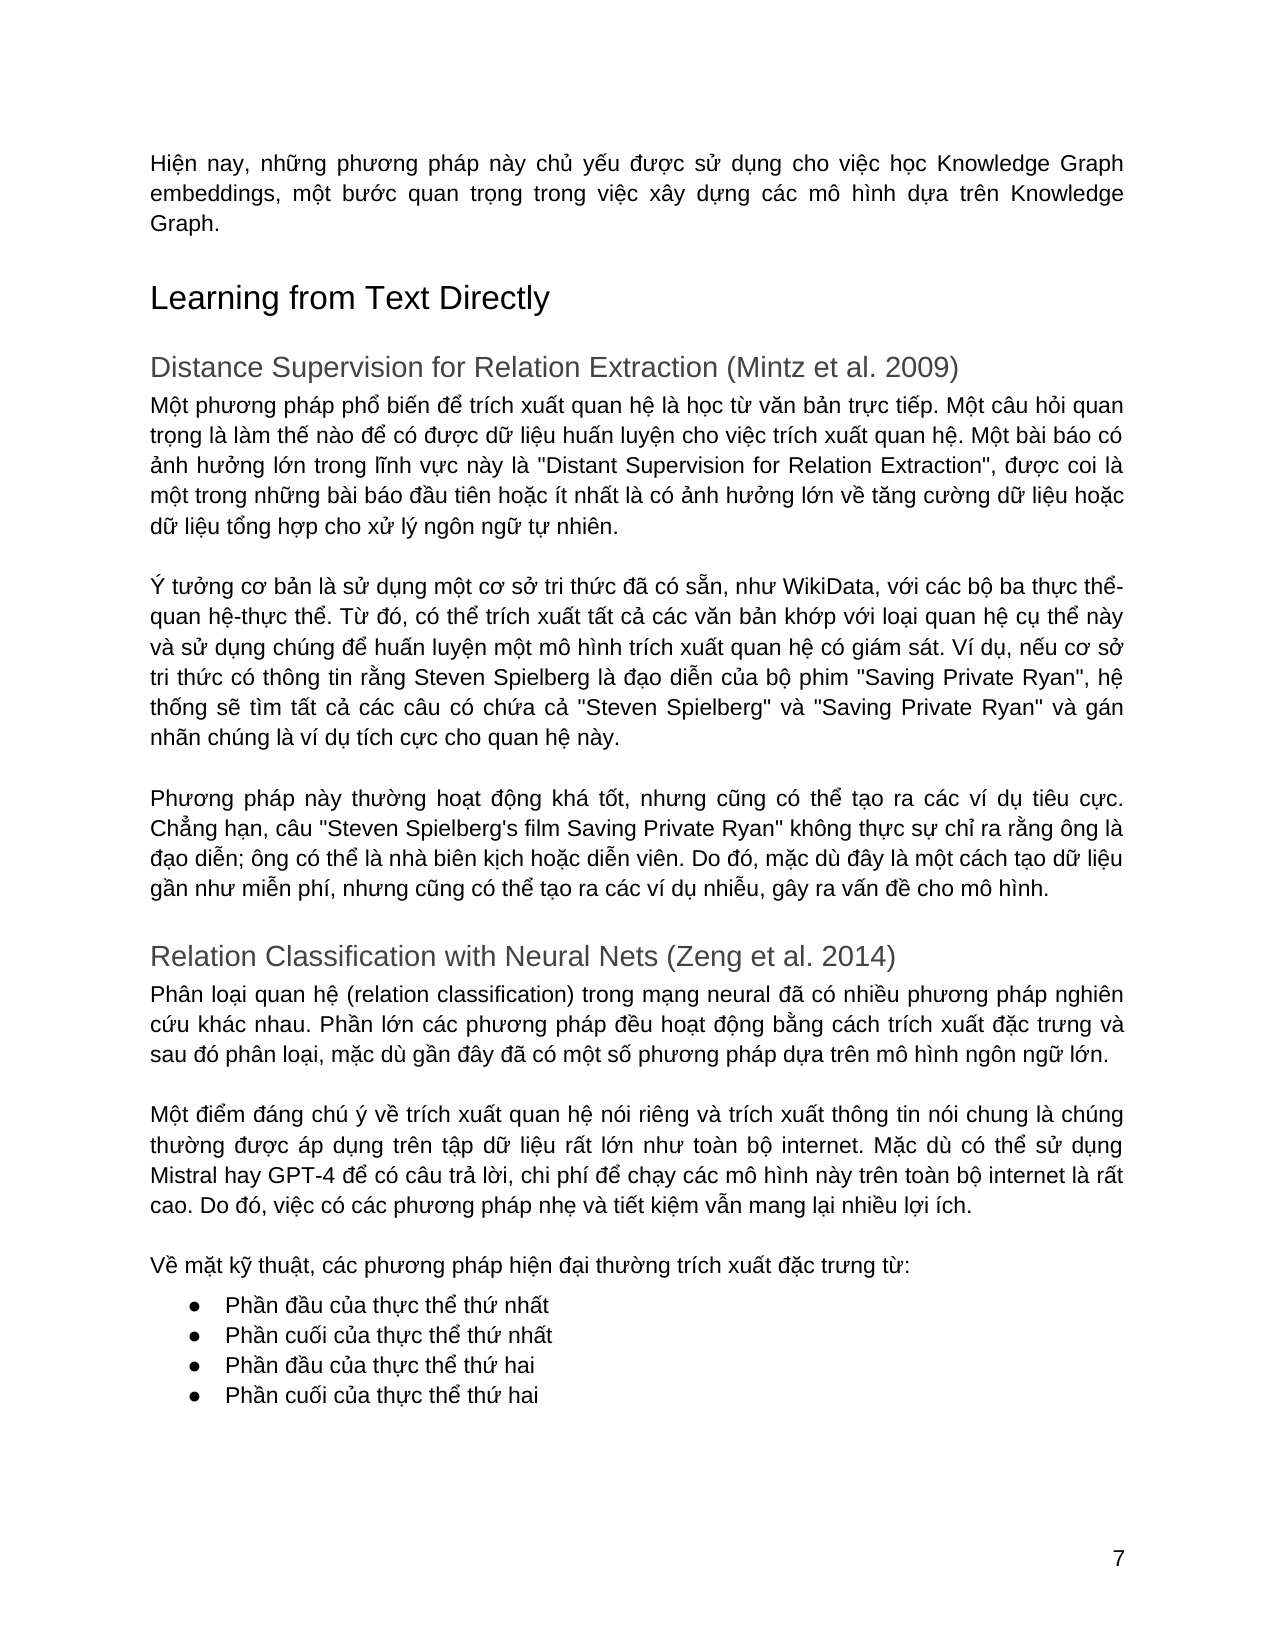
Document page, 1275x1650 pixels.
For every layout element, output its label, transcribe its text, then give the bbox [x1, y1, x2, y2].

subtitle Learning from Text Directly [150, 278, 1125, 317]
list Phần cuối của thực thể thứ nhất [187, 1322, 1125, 1348]
text Hiện nay, những phương pháp này chủ yếu được sử dụng cho việc học Knowledge Graph embeddings, một bước quan trọng trong việc xây dựng các mô hình dựa trên Knowledge Graph. [150, 150, 1125, 237]
text Phân loại quan hệ (relation classification) trong mạng neural đã có nhiều phương pháp nghiên cứu khác nhau. Phần lớn các phương pháp đều hoạt động bằng cách trích xuất đặc trưng và sau đó phân loại, mặc dù gần đây đã có một số phương pháp dựa trên mô hình ngôn ngữ lớn. [150, 981, 1125, 1067]
text Một phương pháp phổ biến để trích xuất quan hệ là học từ văn bản trực tiếp. Một câu hỏi quan trọng là làm thế nào để có được dữ liệu huấn luyện cho việc trích xuất quan hệ. Một bài báo có ảnh hưởng lớn trong lĩnh vực này là "Distant Supervision for Relation Extraction", được coi là một trong những bài báo đầu tiên hoặc ít nhất là có ảnh hưởng lớn về tăng cường dữ liệu hoặc dữ liệu tổng hợp cho xử lý ngôn ngữ tự nhiên. [150, 392, 1125, 539]
text Một điểm đáng chú ý về trích xuất quan hệ nói riêng và trích xuất thông tin nói chung là chúng thường được áp dụng trên tập dữ liệu rất lớn như toàn bộ internet. Mặc dù có thể sử dụng Mistral hay GPT-4 để có câu trả lời, chi phí để chạy các mô hình này trên toàn bộ internet là rất cao. Do đó, việc có các phương pháp nhẹ và tiết kiệm vẫn mang lại nhiều lợi ích. [150, 1101, 1125, 1218]
list Phần đầu của thực thể thứ nhất [187, 1292, 1125, 1318]
list Phần cuối của thực thể thứ hai [187, 1382, 1125, 1409]
subtitle Distance Supervision for Relation Extraction (Mintz et al. 2009) [150, 350, 1125, 383]
text Phương pháp này thường hoạt động khá tốt, nhưng cũng có thể tạo ra các ví dụ tiêu cực. Chẳng hạn, câu "Steven Spielberg's film Saving Private Ryan" không thực sự chỉ ra rằng ông là đạo diễn; ông có thể là nhà biên kịch hoặc diễn viên. Do đó, mặc dù đây là một cách tạo dữ liệu gần như miễn phí, nhưng cũng có thể tạo ra các ví dụ nhiễu, gây ra vấn đề cho mô hình. [150, 784, 1125, 901]
text Ý tưởng cơ bản là sử dụng một cơ sở tri thức đã có sẵn, như WikiData, với các bộ ba thực thể-quan hệ-thực thể. Từ đó, có thể trích xuất tất cả các văn bản khớp với loại quan hệ cụ thể này và sử dụng chúng để huấn luyện một mô hình trích xuất quan hệ có giám sát. Ví dụ, nếu cơ sở tri thức có thông tin rằng Steven Spielberg là đạo diễn của bộ phim "Saving Private Ryan", hệ thống sẽ tìm tất cả các câu có chứa cả "Steven Spielberg" và "Saving Private Ryan" và gán nhãn chúng là ví dụ tích cực cho quan hệ này. [150, 573, 1125, 750]
subtitle Relation Classification with Neural Nets (Zeng et al. 2014) [150, 939, 1125, 972]
text Về mặt kỹ thuật, các phương pháp hiện đại thường trích xuất đặc trưng từ: [150, 1252, 1125, 1279]
list Phần đầu của thực thể thứ hai [187, 1352, 1125, 1379]
